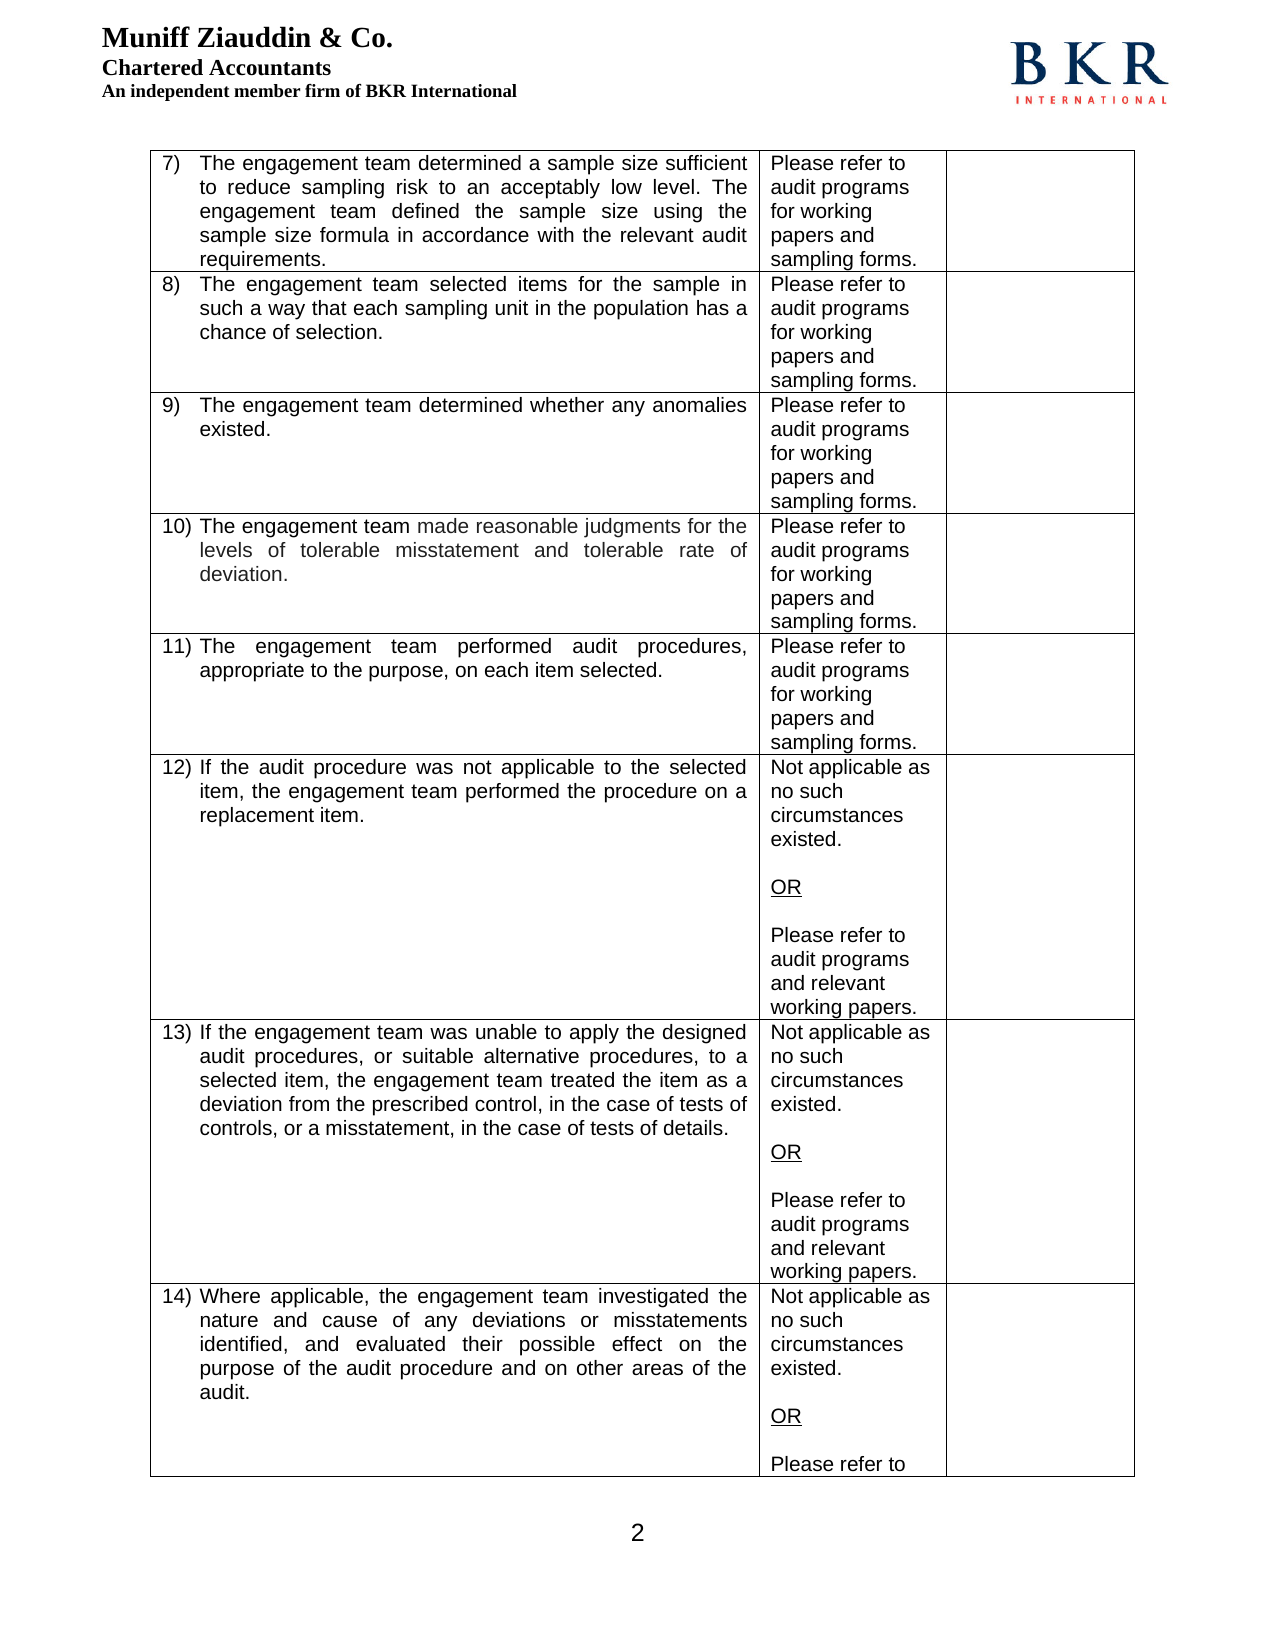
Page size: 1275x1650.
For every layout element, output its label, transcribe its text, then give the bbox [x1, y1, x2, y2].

table_cell [947, 1020, 1134, 1283]
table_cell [151, 1284, 759, 1476]
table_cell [760, 1284, 946, 1476]
table_cell Please refer to audit programs for working papers and sampling forms. [760, 272, 946, 392]
table_cell The engagement team selected items for the sample in such a way that each sampling unit in the population has a chance of selection. [151, 272, 759, 392]
table_cell The engagement team determined a sample size sufficient to reduce sampling risk to an acceptably low level. The engagement team defined the sample size using the sample size formula in accordance with the relevant audit requirements. [151, 151, 759, 271]
table_cell [947, 393, 1134, 512]
table_cell Please refer to audit programs for working papers and sampling forms. [760, 514, 946, 633]
table_cell The engagement team performed audit procedures, appropriate to the purpose, on each item selected. [151, 634, 759, 754]
table_cell [947, 634, 1134, 754]
table_cell [947, 151, 1134, 271]
table_cell [947, 272, 1134, 392]
table_cell [947, 1284, 1134, 1476]
table_cell [947, 755, 1134, 1019]
table_cell Please refer to audit programs for working papers and sampling forms. [760, 393, 946, 512]
table_cell The engagement team determined whether any anomalies existed. [151, 393, 759, 512]
table_cell Not applicable as no such circumstances existed. OR Please refer to audit programs and relevant working papers. [760, 755, 946, 1019]
table_cell Not applicable as no such circumstances existed. OR Please refer to audit programs and relevant working papers. [760, 1020, 946, 1283]
table_cell Please refer to audit programs for working papers and sampling forms. [760, 634, 946, 754]
table_cell The engagement team made reasonable judgments for the levels of tolerable misstatement and tolerable rate of deviation. [151, 514, 759, 633]
table_cell [947, 514, 1134, 633]
table_cell If the audit procedure was not applicable to the selected item, the engagement team performed the procedure on a replacement item. [151, 755, 759, 1019]
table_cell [760, 151, 946, 271]
picture [1000, 28, 1173, 115]
table_cell If the engagement team was unable to apply the designed audit procedures, or suitable alternative procedures, to a selected item, the engagement team treated the item as a deviation from the prescribed control, in the case of tests of controls, or a misstatement, in the case of tests of details. [151, 1020, 759, 1283]
